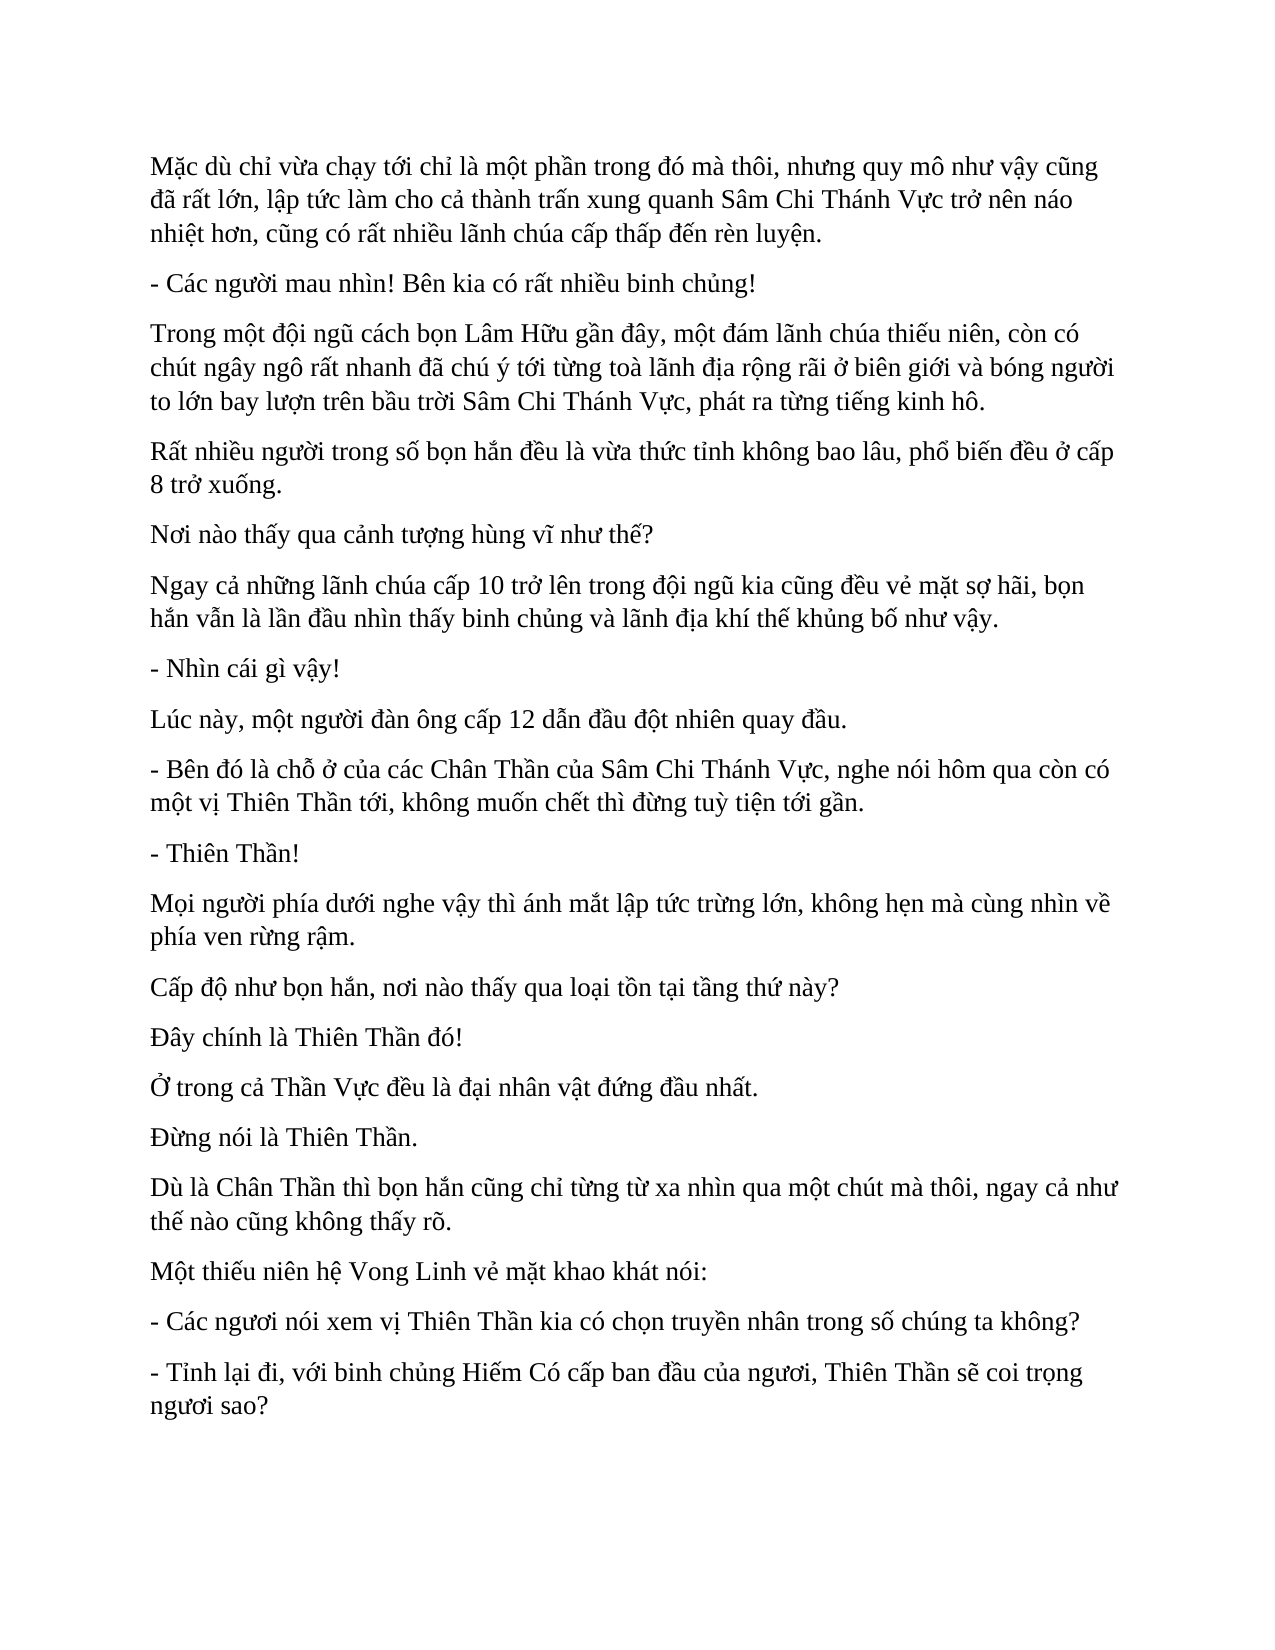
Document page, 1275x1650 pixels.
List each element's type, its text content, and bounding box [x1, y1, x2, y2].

text Một thiếu niên hệ Vong Linh vẻ mặt khao khát nói: [150, 1255, 1125, 1286]
text Ngay cả những lãnh chúa cấp 10 trở lên trong đội ngũ kia cũng đều vẻ mặt sợ hãi, bọn hắn vẫn là lần đầu nhìn thấy binh chủng và lãnh địa khí thế khủng bố như vậy. [150, 569, 1125, 633]
text - Các người mau nhìn! Bên kia có rất nhiều binh chủng! [150, 267, 1125, 298]
text - Nhìn cái gì vậy! [150, 652, 1125, 684]
text Dù là Chân Thần thì bọn hắn cũng chỉ từng từ xa nhìn qua một chút mà thôi, ngay cả như thế nào cũng không thấy rõ. [150, 1171, 1125, 1236]
text - Bên đó là chỗ ở của các Chân Thần của Sâm Chi Thánh Vực, nghe nói hôm qua còn có một vị Thiên Thần tới, không muốn chết thì đừng tuỳ tiện tới gần. [150, 753, 1125, 818]
text Cấp độ như bọn hắn, nơi nào thấy qua loại tồn tại tầng thứ này? [150, 971, 1125, 1002]
text - Các ngươi nói xem vị Thiên Thần kia có chọn truyền nhân trong số chúng ta không? [150, 1305, 1125, 1337]
text Nơi nào thấy qua cảnh tượng hùng vĩ như thế? [150, 518, 1125, 550]
text Mặc dù chỉ vừa chạy tới chỉ là một phần trong đó mà thôi, nhưng quy mô như vậy cũng đã rất lớn, lập tức làm cho cả thành trấn xung quanh Sâm Chi Thánh Vực trở nên náo nhiệt hơn, cũng có rất nhiều lãnh chúa cấp thấp đến rèn luyện. [150, 150, 1125, 248]
text Trong một đội ngũ cách bọn Lâm Hữu gần đây, một đám lãnh chúa thiếu niên, còn có chút ngây ngô rất nhanh đã chú ý tới từng toà lãnh địa rộng rãi ở biên giới và bóng người to lớn bay lượn trên bầu trời Sâm Chi Thánh Vực, phát ra từng tiếng kinh hô. [150, 317, 1125, 416]
text Ở trong cả Thần Vực đều là đại nhân vật đứng đầu nhất. [150, 1071, 1125, 1102]
text Đây chính là Thiên Thần đó! [150, 1021, 1125, 1052]
text Đừng nói là Thiên Thần. [150, 1121, 1125, 1152]
text - Thiên Thần! [150, 837, 1125, 868]
text Lúc này, một người đàn ông cấp 12 dẫn đầu đột nhiên quay đầu. [150, 703, 1125, 734]
text Rất nhiều người trong số bọn hắn đều là vừa thức tỉnh không bao lâu, phổ biến đều ở cấp 8 trở xuống. [150, 435, 1125, 499]
text - Tỉnh lại đi, với binh chủng Hiếm Có cấp ban đầu của ngươi, Thiên Thần sẽ coi trọng ngươi sao? [150, 1356, 1125, 1420]
text Mọi người phía dưới nghe vậy thì ánh mắt lập tức trừng lớn, không hẹn mà cùng nhìn về phía ven rừng rậm. [150, 887, 1125, 952]
